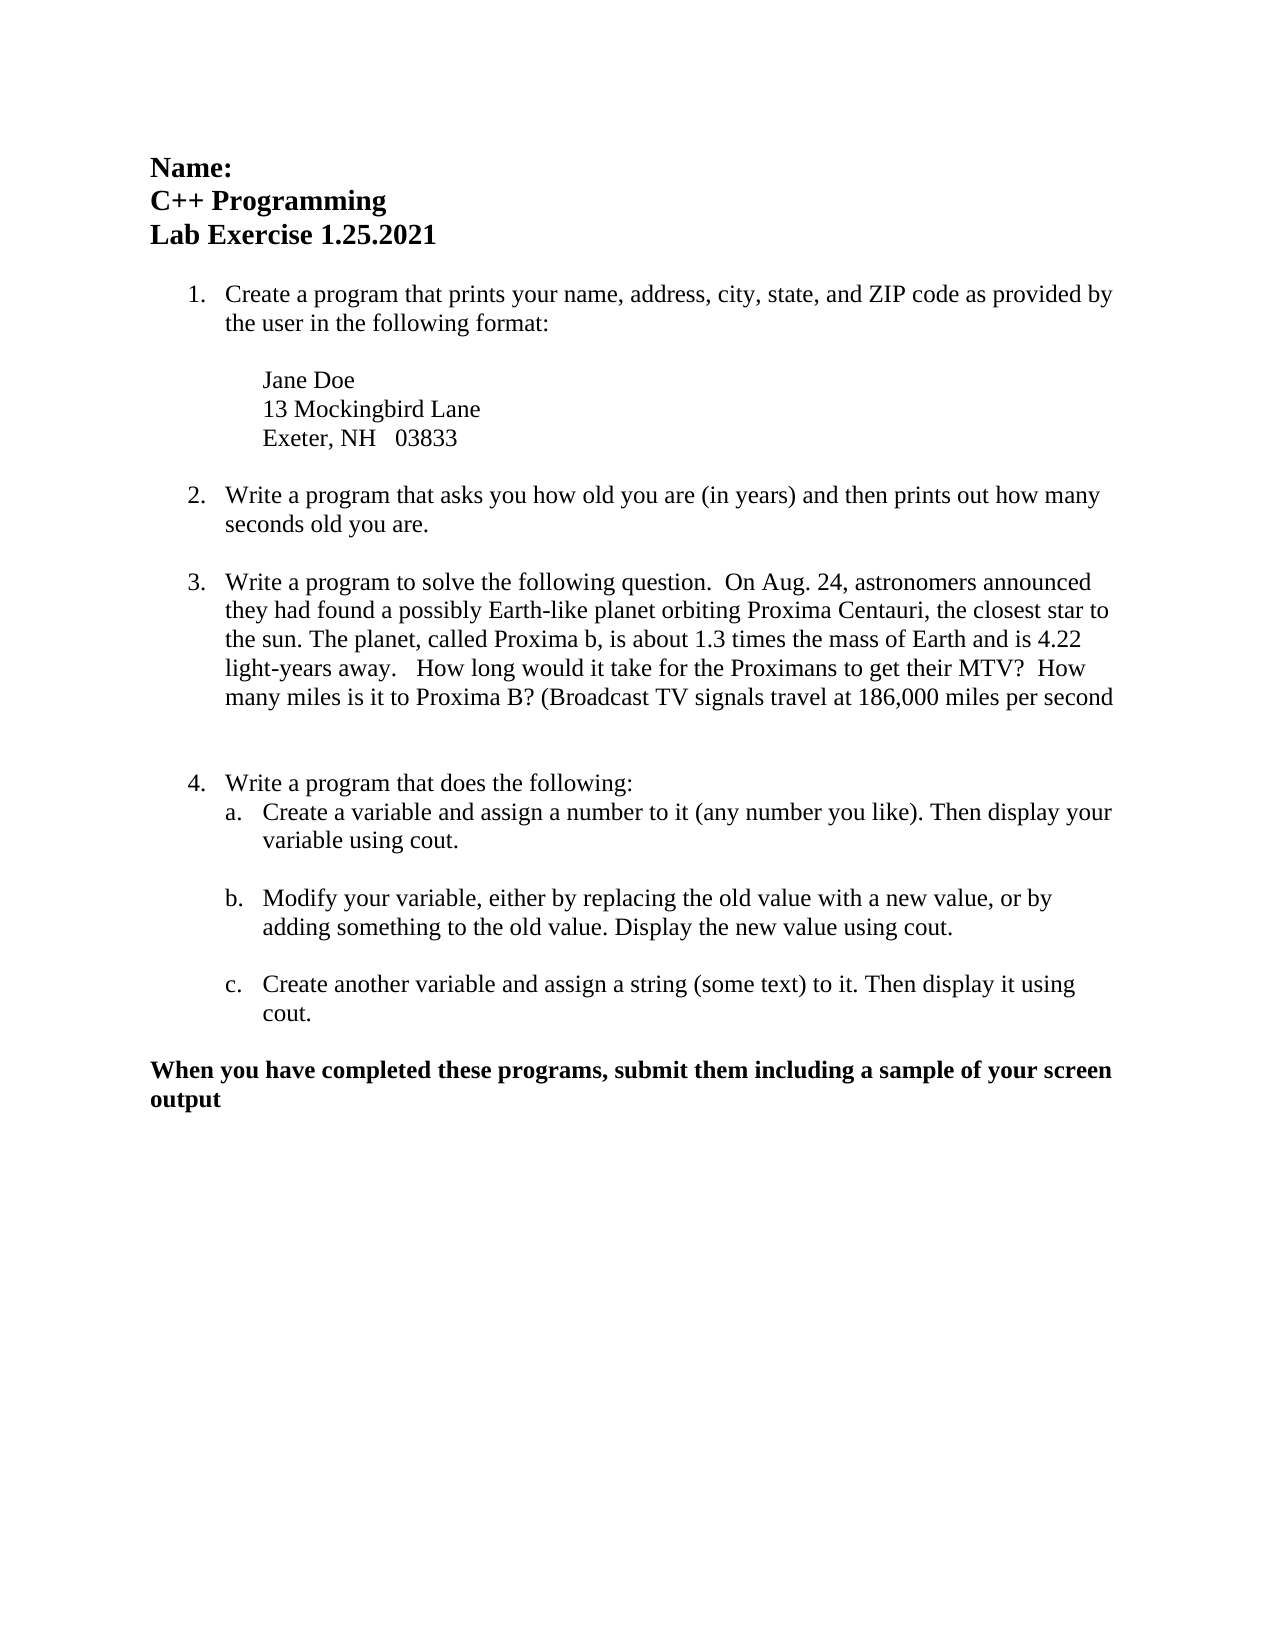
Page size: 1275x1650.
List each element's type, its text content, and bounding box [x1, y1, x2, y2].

text 13 Mockingbird Lane [262, 394, 1125, 423]
list Write a program that does the following: [187, 768, 1125, 797]
text Name: [150, 150, 1125, 183]
text When you have completed these programs, submit them including a sample of your screen output [150, 1056, 1125, 1113]
list Create a program that prints your name, address, city, state, and ZIP code as provided by the user in the following format: [187, 279, 1125, 337]
list Write a program to solve the following question. On Aug. 24, astronomers announced they had found a possibly Earth-like planet orbiting Proxima Centauri, the closest star to the sun. The planet, called Proxima b, is about 1.3 times the mass of Earth and is 4.22 light-years away. How long would it take for the Proximans to get their MTV? How many miles is it to Proxima B? (Broadcast TV signals travel at 186,000 miles per second [187, 567, 1125, 711]
list Modify your variable, either by replacing the old value with a new value, or by adding something to the old value. Display the new value using cout. [225, 883, 1125, 941]
list Create another variable and assign a string (some text) to it. Then display it using cout. [225, 969, 1125, 1027]
text Jane Doe [262, 366, 1125, 394]
list Create a variable and assign a number to it (any number you like). Then display your variable using cout. [225, 797, 1125, 854]
list Write a program that asks you how old you are (in years) and then prints out how many seconds old you are. [187, 481, 1125, 538]
text C++ Programming [150, 183, 1125, 217]
text Exeter, NH 03833 [262, 423, 1125, 452]
text Lab Exercise 1.25.2021 [150, 217, 1125, 251]
